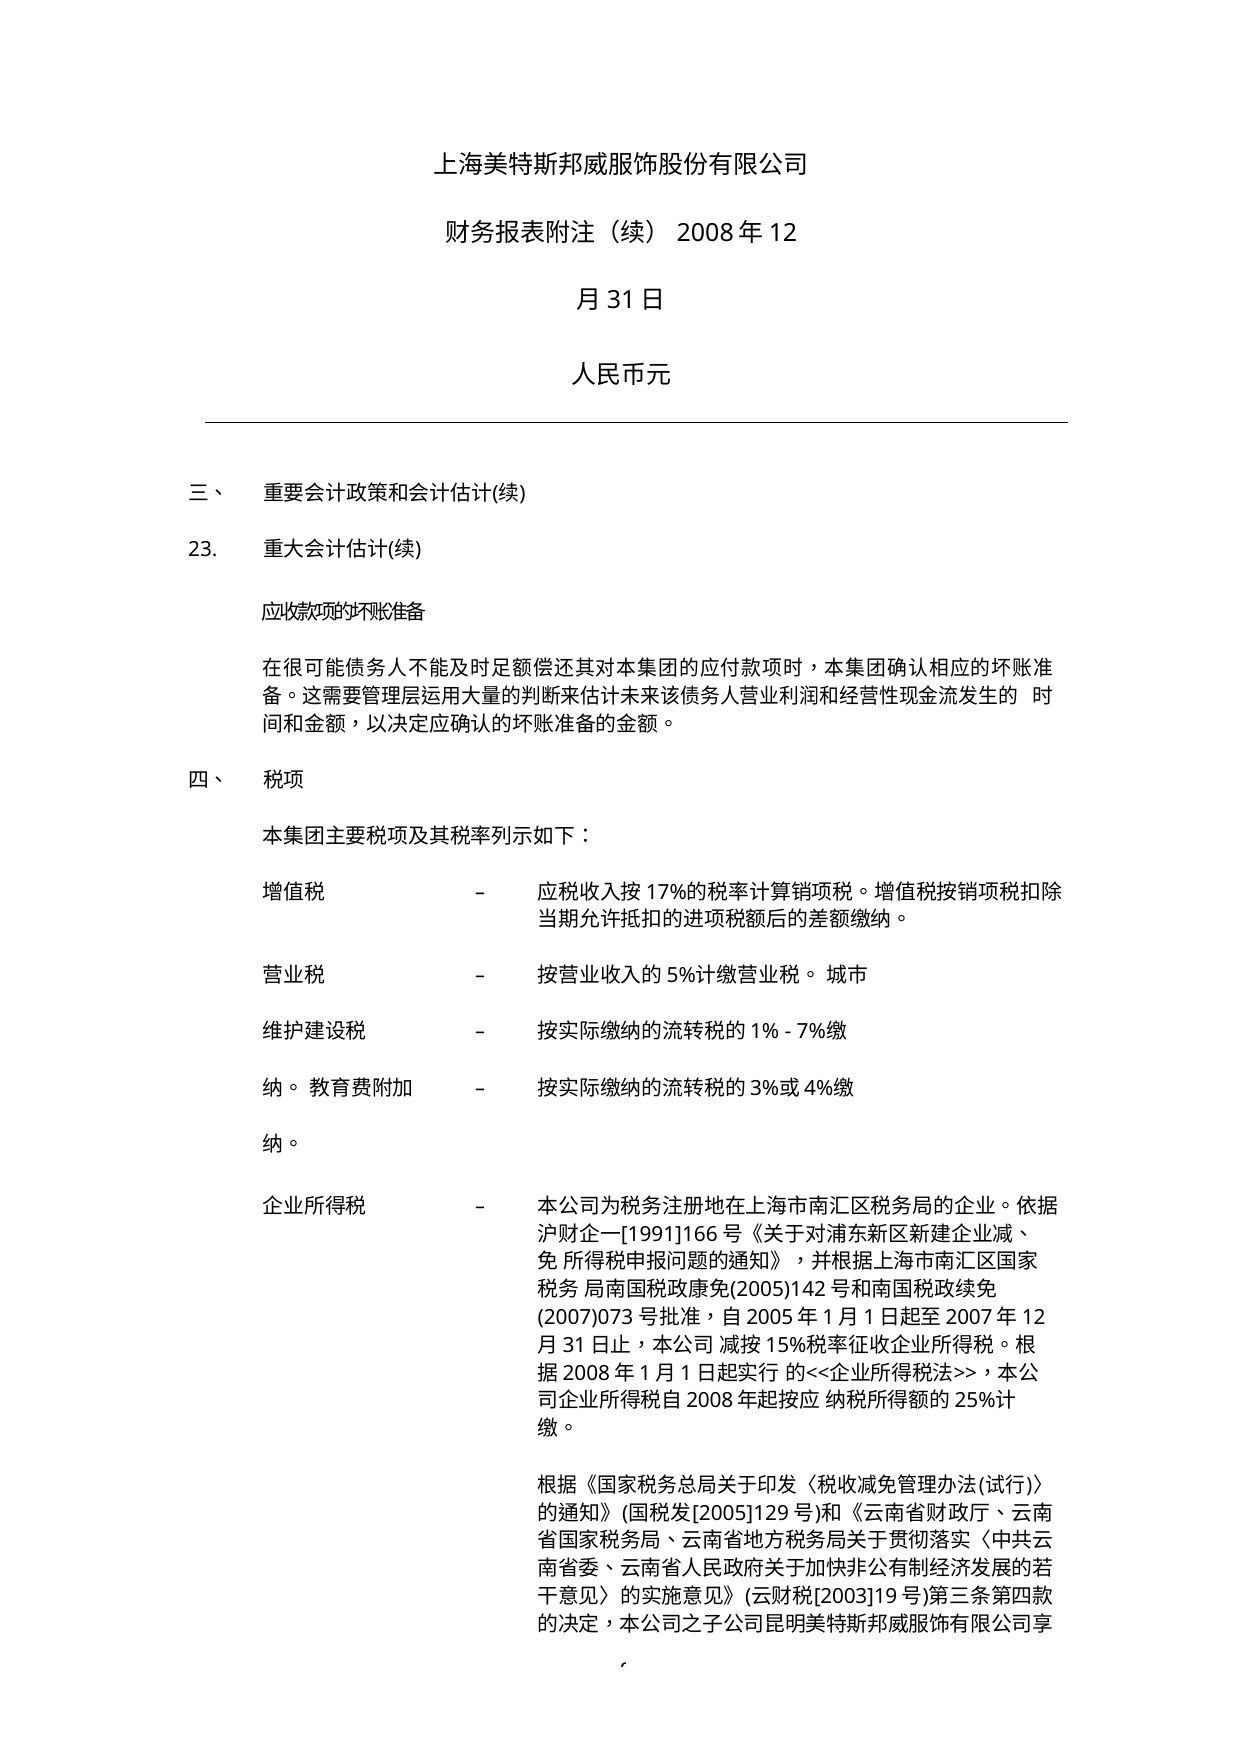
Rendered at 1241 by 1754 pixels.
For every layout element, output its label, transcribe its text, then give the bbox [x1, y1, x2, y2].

text 在很可能债务人不能及时足额偿还其对本集团的应付款项时，本集团确认相应的坏账准 备。这需要管理层运用大量的判断来估计未来该债务人营业利润和经营性现金流发生的 时间和金额，以决定应确认的坏账准备的金额。 [262, 654, 1053, 737]
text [537, 1470, 1053, 1638]
text 本集团主要税项及其税率列示如下： [262, 822, 1067, 850]
text 企业所得税 – 本公司为税务注册地在上海市南汇区税务局的企业。依据 [262, 1192, 1067, 1219]
text 营业税 – 按营业收入的5%计缴营业税。 城巿维护建设税 – 按实际缴纳的流转税的1% - 7%缴纳。 教育费附加 – 按实际缴纳的流转税的3%或4%缴纳。 [262, 960, 881, 1157]
text 当期允许抵扣的进项税额后的差额缴纳。 [537, 905, 1067, 932]
text 四、 税项 [188, 765, 1067, 793]
subtitle 人民币元 [432, 357, 809, 391]
subtitle 上海美特斯邦威服饰股份有限公司 财务报表附注（续） 2008年12月31日 [432, 147, 809, 316]
text 三、 重要会计政策和会计估计(续) 23. 重大会计估计(续) [188, 478, 535, 563]
text 增值税 – 应税收入按17%的税率计算销项税。增值税按销项税扣除 [262, 878, 1067, 905]
text 应收款项的坏账准备 [262, 597, 1067, 625]
text 沪财企一[1991]166号《关于对浦东新区新建企业减、免 所得税申报问题的通知》，并根据上海市南汇区国家税务 局南国税政康免(2005)142号和南国税政续免(2007)073 号批准，自2005年1月1日起至2007年12月31日止，本公司 减按15%税率征收企业所得税。根据2008年1月1日起实行 的<<企业所得税法>>，本公司企业所得税自2008年起按应 纳税所得额的25%计缴。 [537, 1219, 1055, 1442]
